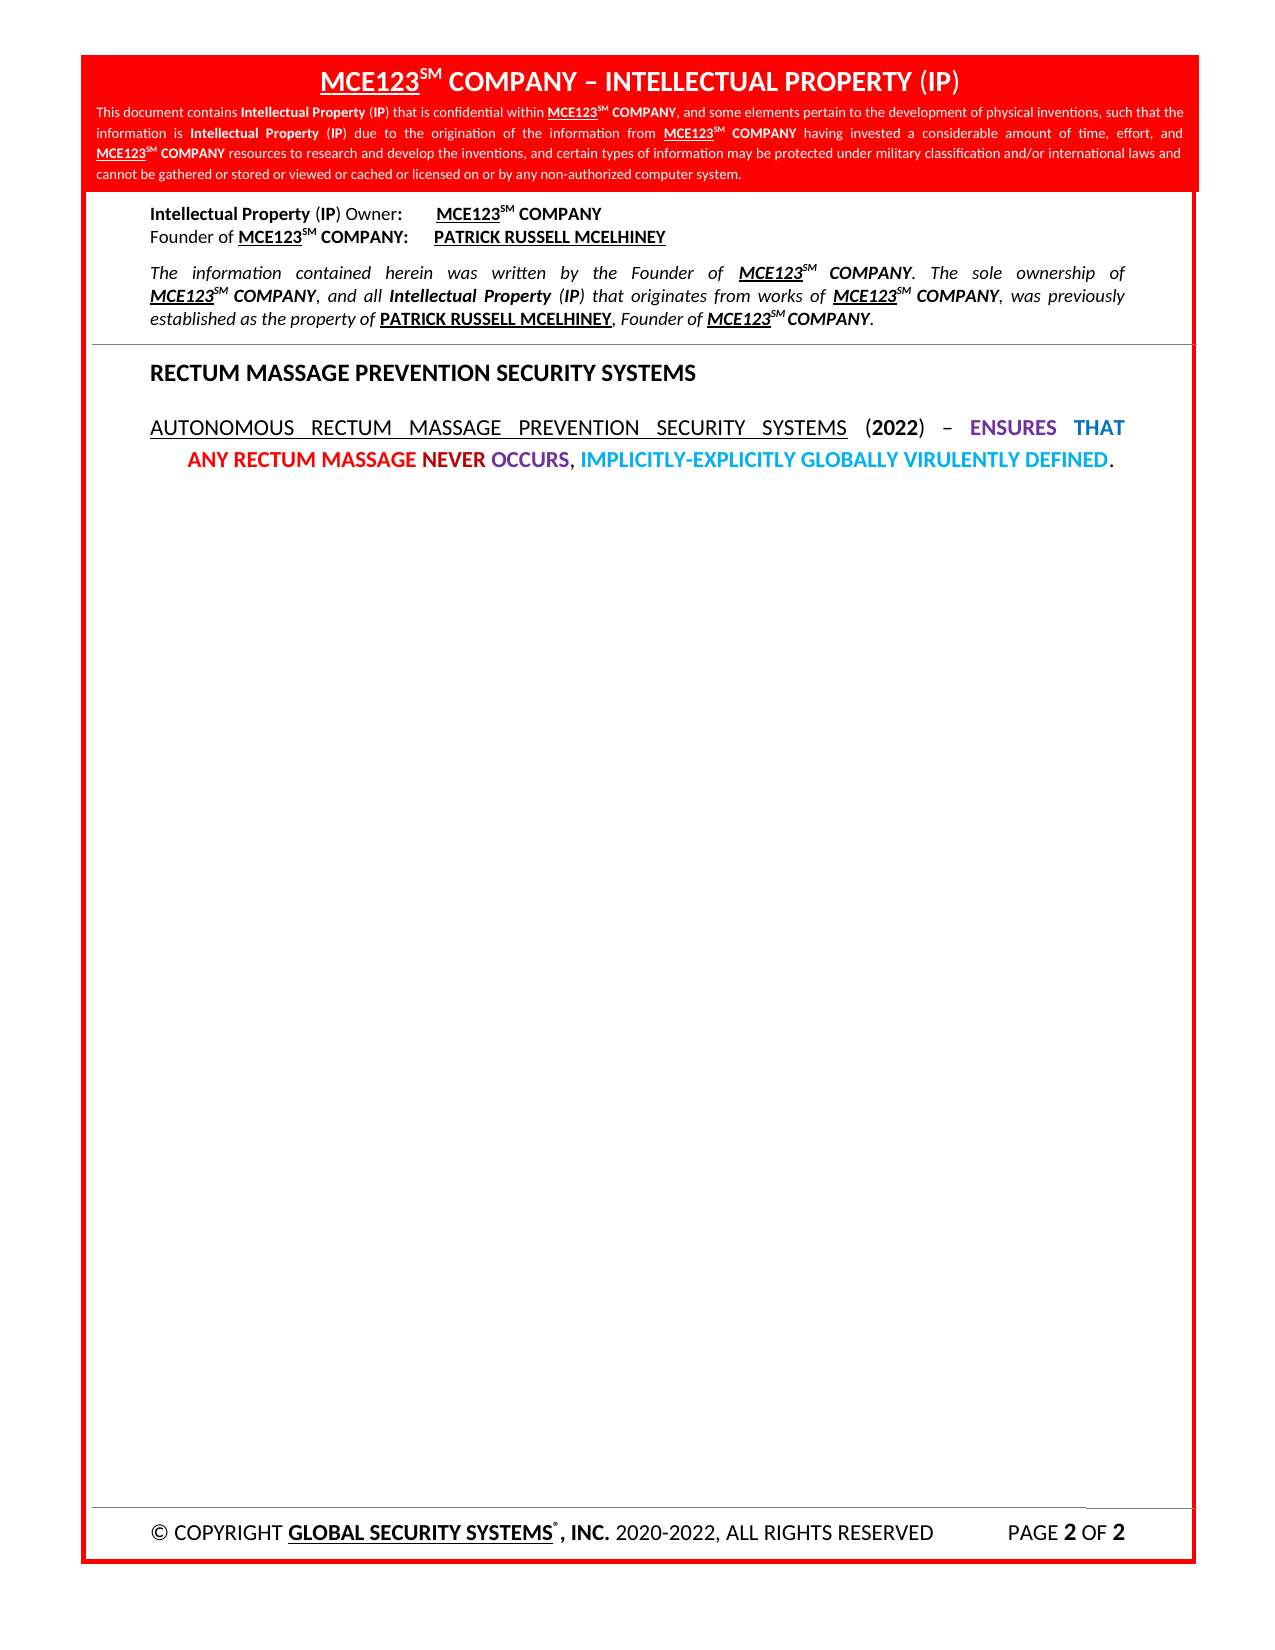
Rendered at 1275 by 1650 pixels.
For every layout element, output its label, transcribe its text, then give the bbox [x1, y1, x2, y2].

text RECTUM MASSAGE PREVENTION SECURITY SYSTEMS [150, 358, 1125, 388]
text AUTONOMOUS RECTUM MASSAGE PREVENTION SECURITY SYSTEMS (2022) – ENSURES THAT ANY RECTUM MASSAGE NEVER OCCURS, IMPLICITLY-EXPLICITLY GLOBALLY VIRULENTLY DEFINED. [150, 413, 1125, 474]
